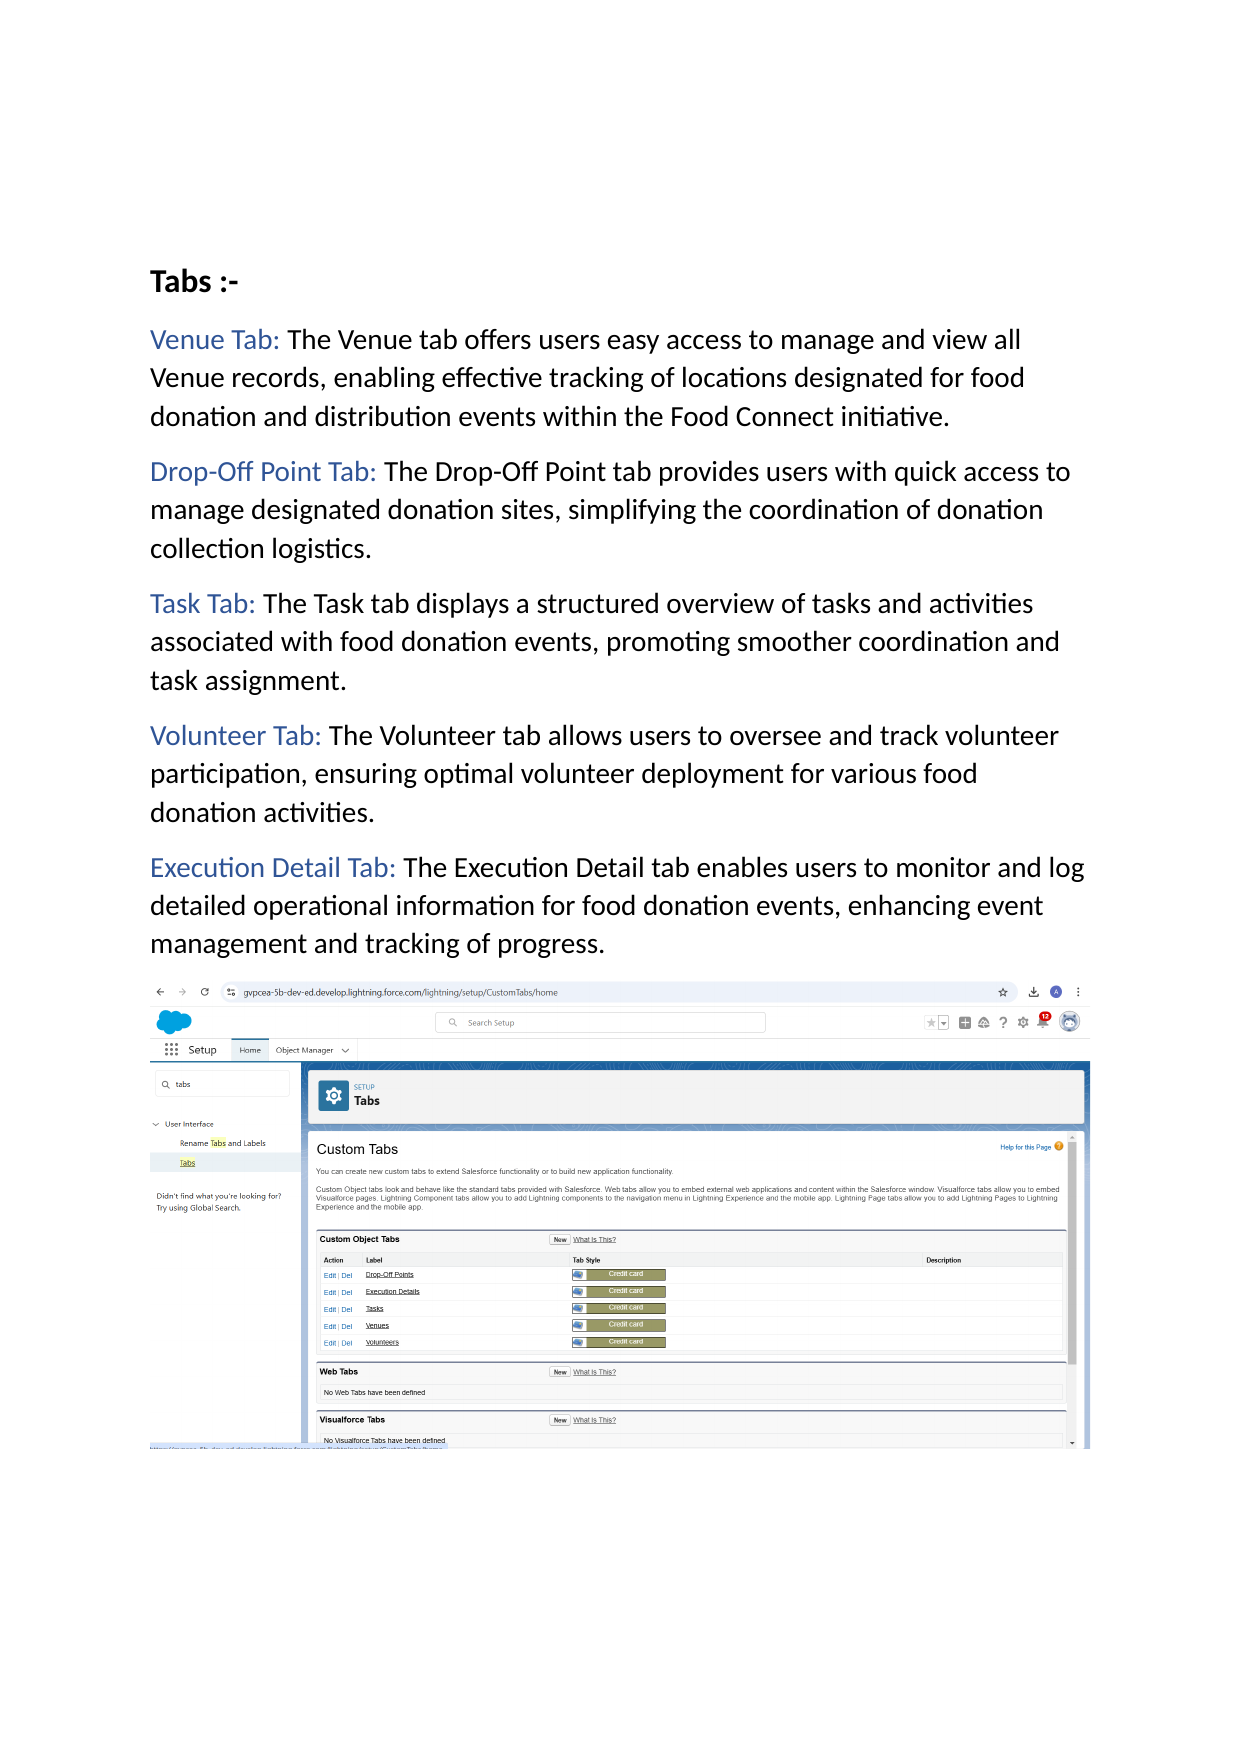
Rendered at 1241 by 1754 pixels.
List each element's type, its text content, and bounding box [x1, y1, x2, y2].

picture [150, 980, 1091, 1449]
text Tabs :- [150, 260, 1090, 301]
text Execution Detail Tab: The Execution Detail tab enables users to monitor and log detailed operational information for food donation events, enhancing event management and tracking of progress. [150, 849, 1090, 961]
text Venue Tab: The Venue tab offers users easy access to manage and view all Venue records, enabling effective tracking of locations designated for food donation and distribution events within the Food Connect initiative. [150, 321, 1090, 433]
text Volunteer Tab: The Volunteer tab allows users to oversee and track volunteer participation, ensuring optimal volunteer deployment for various food donation activities. [150, 717, 1090, 829]
text Task Tab: The Task tab displays a structured overview of tasks and activities associated with food donation events, promoting smoother coordination and task assignment. [150, 585, 1090, 697]
text Drop-Off Point Tab: The Drop-Off Point tab provides users with quick access to manage designated donation sites, simplifying the coordination of donation collection logistics. [150, 453, 1090, 565]
